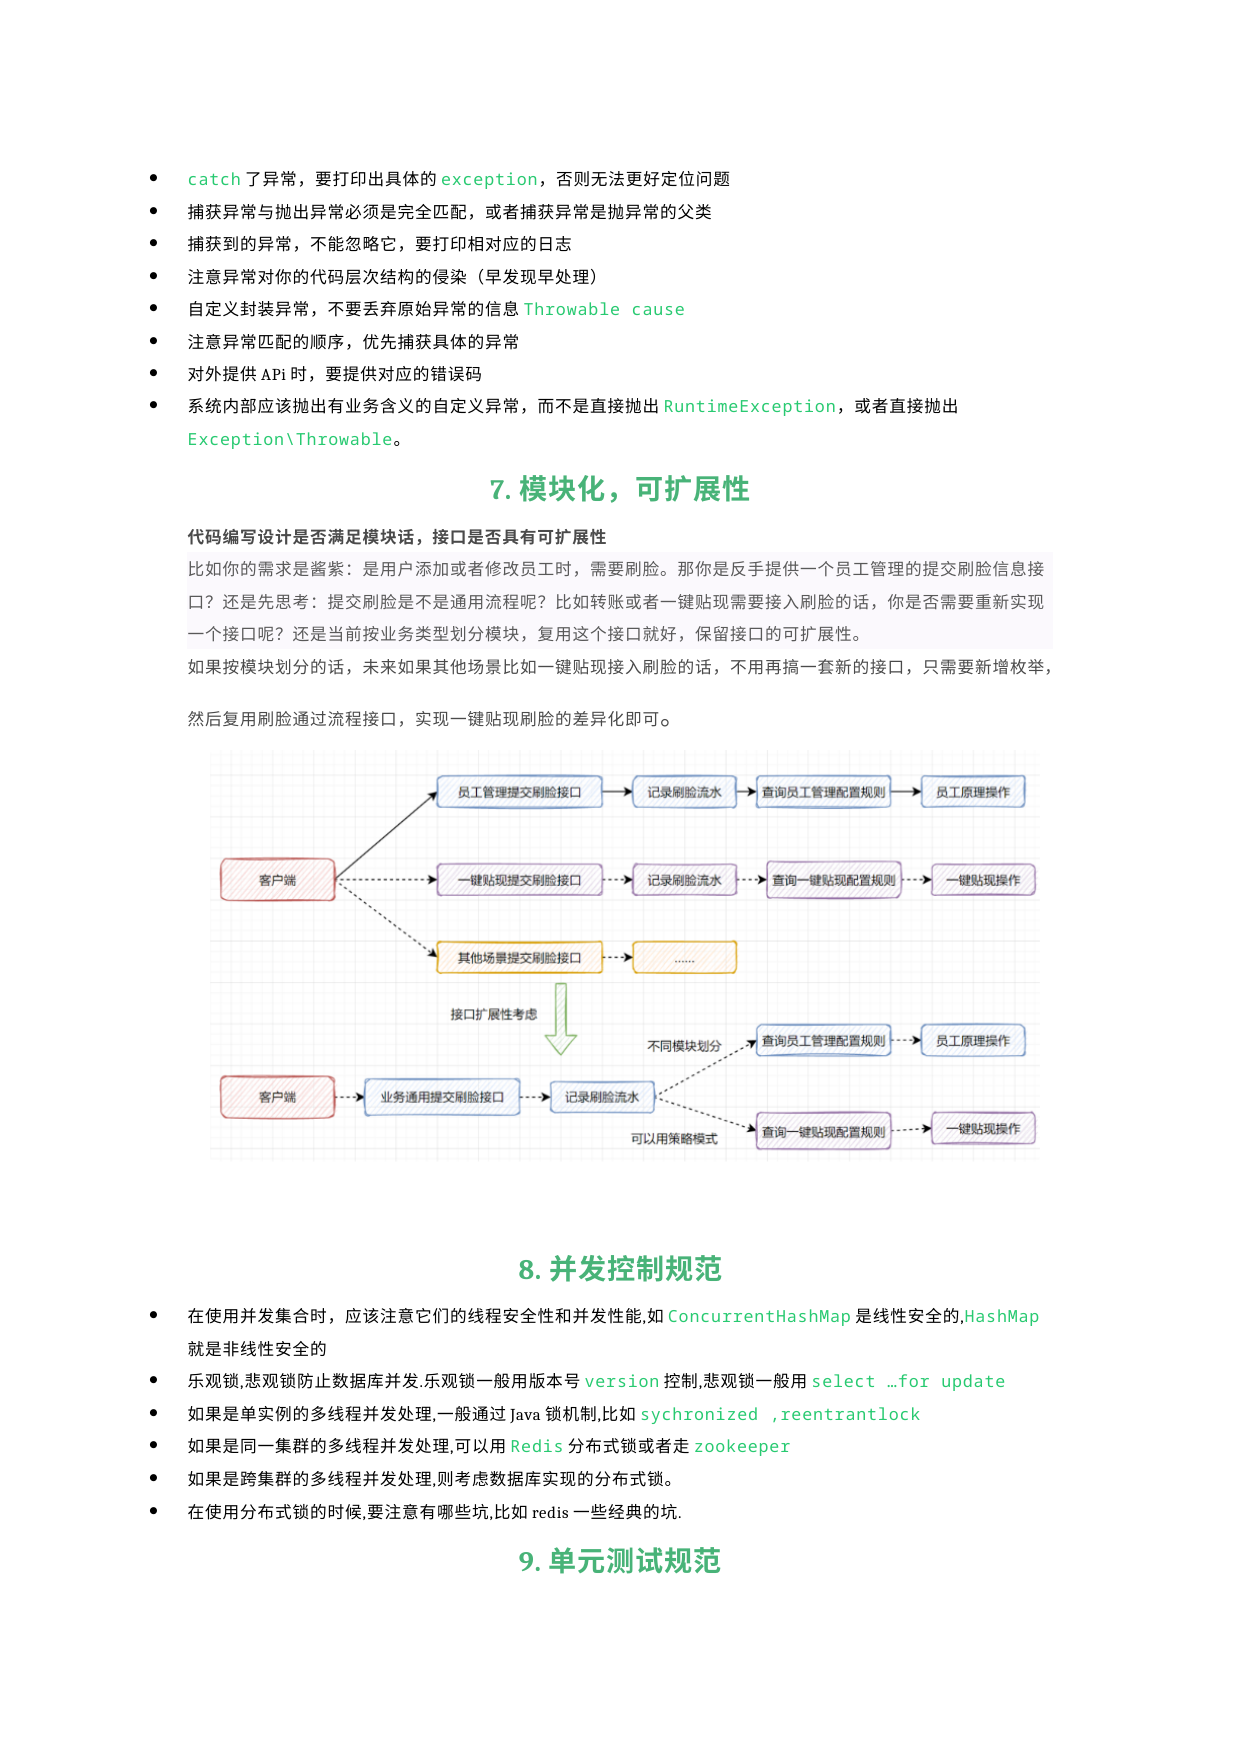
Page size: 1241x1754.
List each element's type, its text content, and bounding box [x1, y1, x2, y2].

list 如果是同一集群的多线程并发处理,可以用Redis分布式锁或者走zookeeper [150, 1429, 1053, 1462]
text 代码编写设计是否满足模块话，接口是否具有可扩展性 [187, 519, 1053, 552]
list 对外提供APi时，要提供对应的错误码 [150, 357, 1053, 389]
list 在使用分布式锁的时候,要注意有哪些坑,比如redis一些经典的坑. [150, 1494, 1053, 1527]
text 比如你的需求是酱紫：是用户添加或者修改员工时，需要刷脸。那你是反手提供一个员工管理的提交刷脸信息接口？还是先思考：提交刷脸是不是通用流程呢？比如转账或者一键贴现需要接入刷脸的话，你是否需要重新实现一个接口呢？还是当前按业务类型划分模块，复用这个接口就好，保留接口的可扩展性。 [187, 552, 1053, 649]
list 在使用并发集合时，应该注意它们的线程安全性和并发性能,如ConcurrentHashMap是线性安全的,HashMap就是非线性安全的 [150, 1299, 1053, 1364]
list 注意异常对你的代码层次结构的侵染（早发现早处理） [150, 259, 1053, 292]
subtitle 7. 模块化，可扩展性 [187, 454, 1053, 519]
list 自定义封装异常，不要丢弃原始异常的信息Throwable cause [150, 292, 1053, 324]
list 如果是跨集群的多线程并发处理,则考虑数据库实现的分布式锁。 [150, 1462, 1053, 1494]
list 捕获到的异常，不能忽略它，要打印相对应的日志 [150, 227, 1053, 259]
list 乐观锁,悲观锁防止数据库并发.乐观锁一般用版本号version控制,悲观锁一般用select …for update [150, 1364, 1053, 1397]
picture [187, 747, 1053, 1203]
list 注意异常匹配的顺序，优先捕获具体的异常 [150, 324, 1053, 357]
list 捕获异常与抛出异常必须是完全匹配，或者捕获异常是抛异常的父类 [150, 194, 1053, 227]
list 如果是单实例的多线程并发处理,一般通过Java锁机制,比如sychronized ,reentrantlock [150, 1397, 1053, 1429]
text 如果按模块划分的话，未来如果其他场景比如一键贴现接入刷脸的话，不用再搞一套新的接口，只需要新增枚举，然后复用刷脸通过流程接口，实现一键贴现刷脸的差异化即可。 [187, 649, 1053, 747]
subtitle 8. 并发控制规范 [187, 1203, 1053, 1299]
list 系统内部应该抛出有业务含义的自定义异常，而不是直接抛出RuntimeException，或者直接抛出Exception\Throwable。 [150, 389, 1053, 454]
list catch了异常，要打印出具体的exception，否则无法更好定位问题 [150, 162, 1053, 194]
subtitle 9. 单元测试规范 [187, 1527, 1053, 1592]
